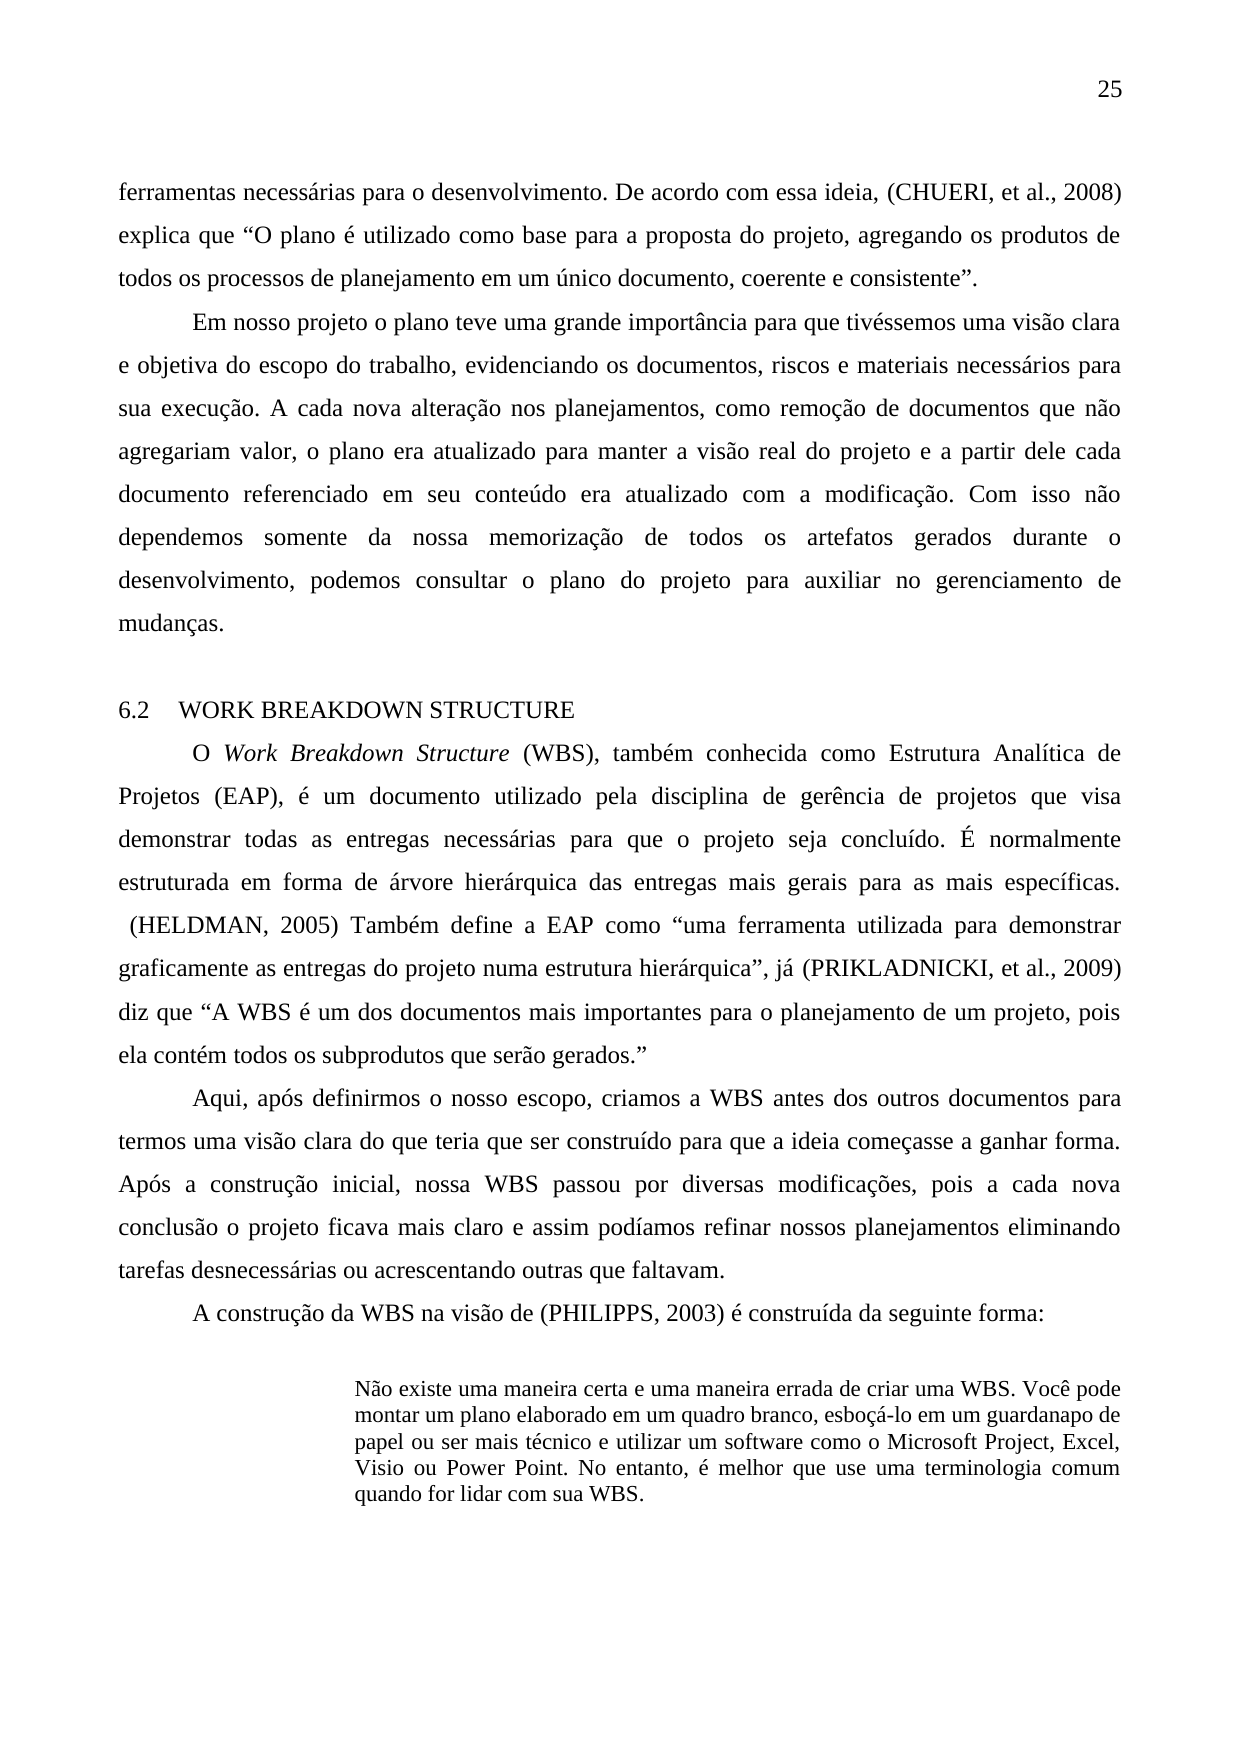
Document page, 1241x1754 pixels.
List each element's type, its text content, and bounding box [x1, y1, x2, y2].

subtitle WORK BREAKDOWN STRUCTURE [118, 695, 1122, 723]
text Em nosso projeto o plano teve uma grande importância para que tivéssemos uma visão clara e objetiva do escopo do trabalho, evidenciando os documentos, riscos e materiais necessários para sua execução. A cada nova alteração nos planejamentos, como remoção de documentos que não agregariam valor, o plano era atualizado para manter a visão real do projeto e a partir dele cada documento referenciado em seu conteúdo era atualizado com a modificação. Com isso não dependemos somente da nossa memorização de todos os artefatos gerados durante o desenvolvimento, podemos consultar o plano do projeto para auxiliar no gerenciamento de mudanças. [118, 307, 1122, 637]
text O Work Breakdown Structure (WBS), também conhecida como Estrutura Analítica de Projetos (EAP), é um documento utilizado pela disciplina de gerência de projetos que visa demonstrar todas as entregas necessárias para que o projeto seja concluído. É normalmente estruturada em forma de árvore hierárquica das entregas mais gerais para as mais específicas. Também define a EAP como “uma ferramenta utilizada para demonstrar graficamente as entregas do projeto numa estrutura hierárquica”, já diz que “A WBS é um dos documentos mais importantes para o planejamento de um projeto, pois ela contém todos os subprodutos que serão gerados.” [118, 738, 1122, 1068]
text A construção da WBS na visão de é construída da seguinte forma: [118, 1298, 1122, 1327]
text Aqui, após definirmos o nosso escopo, criamos a WBS antes dos outros documentos para termos uma visão clara do que teria que ser construído para que a ideia começasse a ganhar forma. Após a construção inicial, nossa WBS passou por diversas modificações, pois a cada nova conclusão o projeto ficava mais claro e assim podíamos refinar nossos planejamentos eliminando tarefas desnecessárias ou acrescentando outras que faltavam. [118, 1083, 1122, 1284]
text Não existe uma maneira certa e uma maneira errada de criar uma WBS. Você pode montar um plano elaborado em um quadro branco, esboçá-lo em um guardanapo de papel ou ser mais técnico e utilizar um software como o Microsoft Project, Excel, Visio ou Power Point. No entanto, é melhor que use uma terminologia comum quando for lidar com sua WBS. [354, 1375, 1122, 1507]
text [118, 177, 1122, 292]
